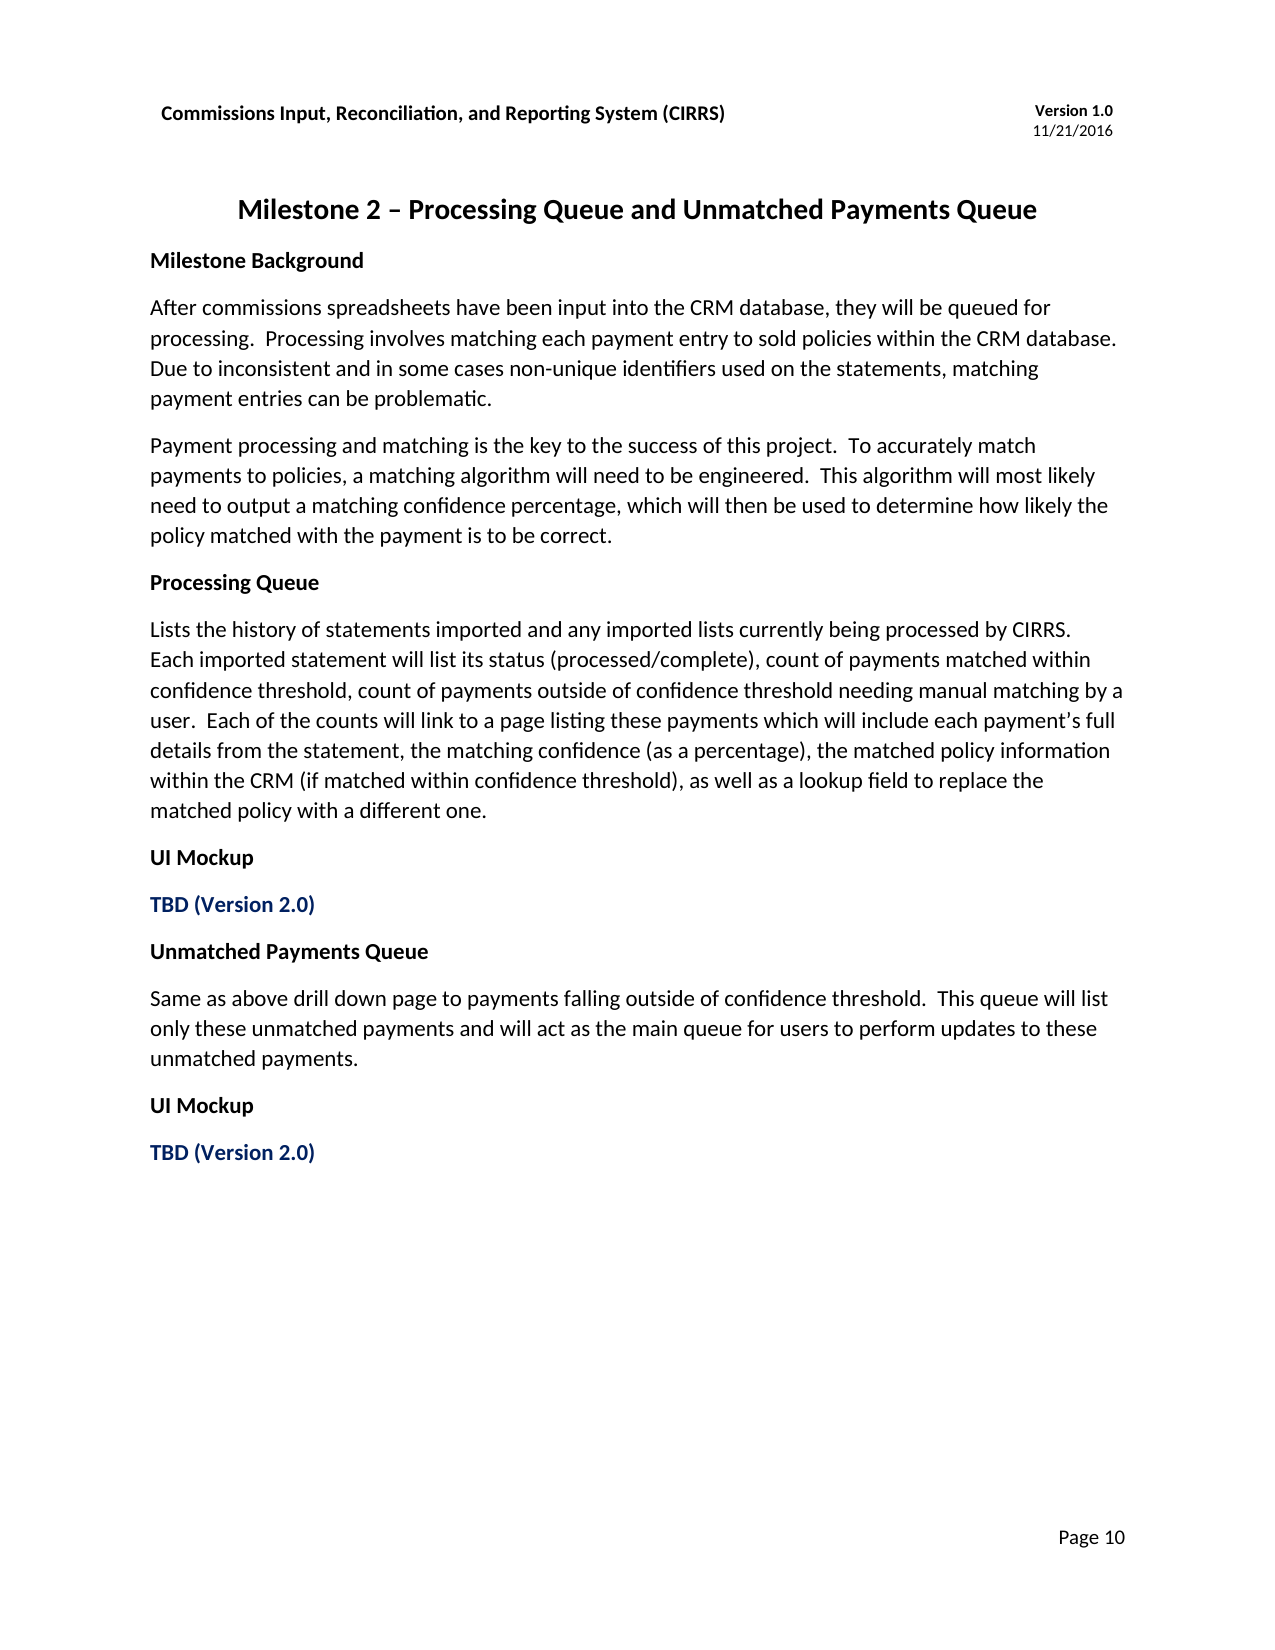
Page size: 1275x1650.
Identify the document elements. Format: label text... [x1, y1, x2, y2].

text Milestone 2 – Processing Queue and Unmatched Payments Queue [150, 191, 1125, 227]
text Processing Queue [150, 568, 1125, 596]
text TBD (Version 2.0) [150, 890, 1125, 918]
text UI Mockup [150, 1091, 1125, 1119]
text Same as above drill down page to payments falling outside of confidence threshold. This queue will list only these unmatched payments and will act as the main queue for users to perform updates to these unmatched payments. [150, 984, 1125, 1072]
text UI Mockup [150, 843, 1125, 871]
text After commissions spreadsheets have been input into the CRM database, they will be queued for processing. Processing involves matching each payment entry to sold policies within the CRM database. Due to inconsistent and in some cases non-unique identifiers used on the statements, matching payment entries can be problematic. [150, 293, 1125, 412]
text TBD (Version 2.0) [150, 1138, 1125, 1166]
text Lists the history of statements imported and any imported lists currently being processed by CIRRS. Each imported statement will list its status (processed/complete), count of payments matched within confidence threshold, count of payments outside of confidence threshold needing manual matching by a user. Each of the counts will link to a page listing these payments which will include each payment’s full details from the statement, the matching confidence (as a percentage), the matched policy information within the CRM (if matched within confidence threshold), as well as a lookup field to replace the matched policy with a different one. [150, 615, 1125, 824]
text Milestone Background [150, 247, 1125, 274]
text Payment processing and matching is the key to the success of this project. To accurately match payments to policies, a matching algorithm will need to be engineered. This algorithm will most likely need to output a matching confidence percentage, which will then be used to determine how likely the policy matched with the payment is to be correct. [150, 431, 1125, 549]
text Unmatched Payments Queue [150, 937, 1125, 965]
